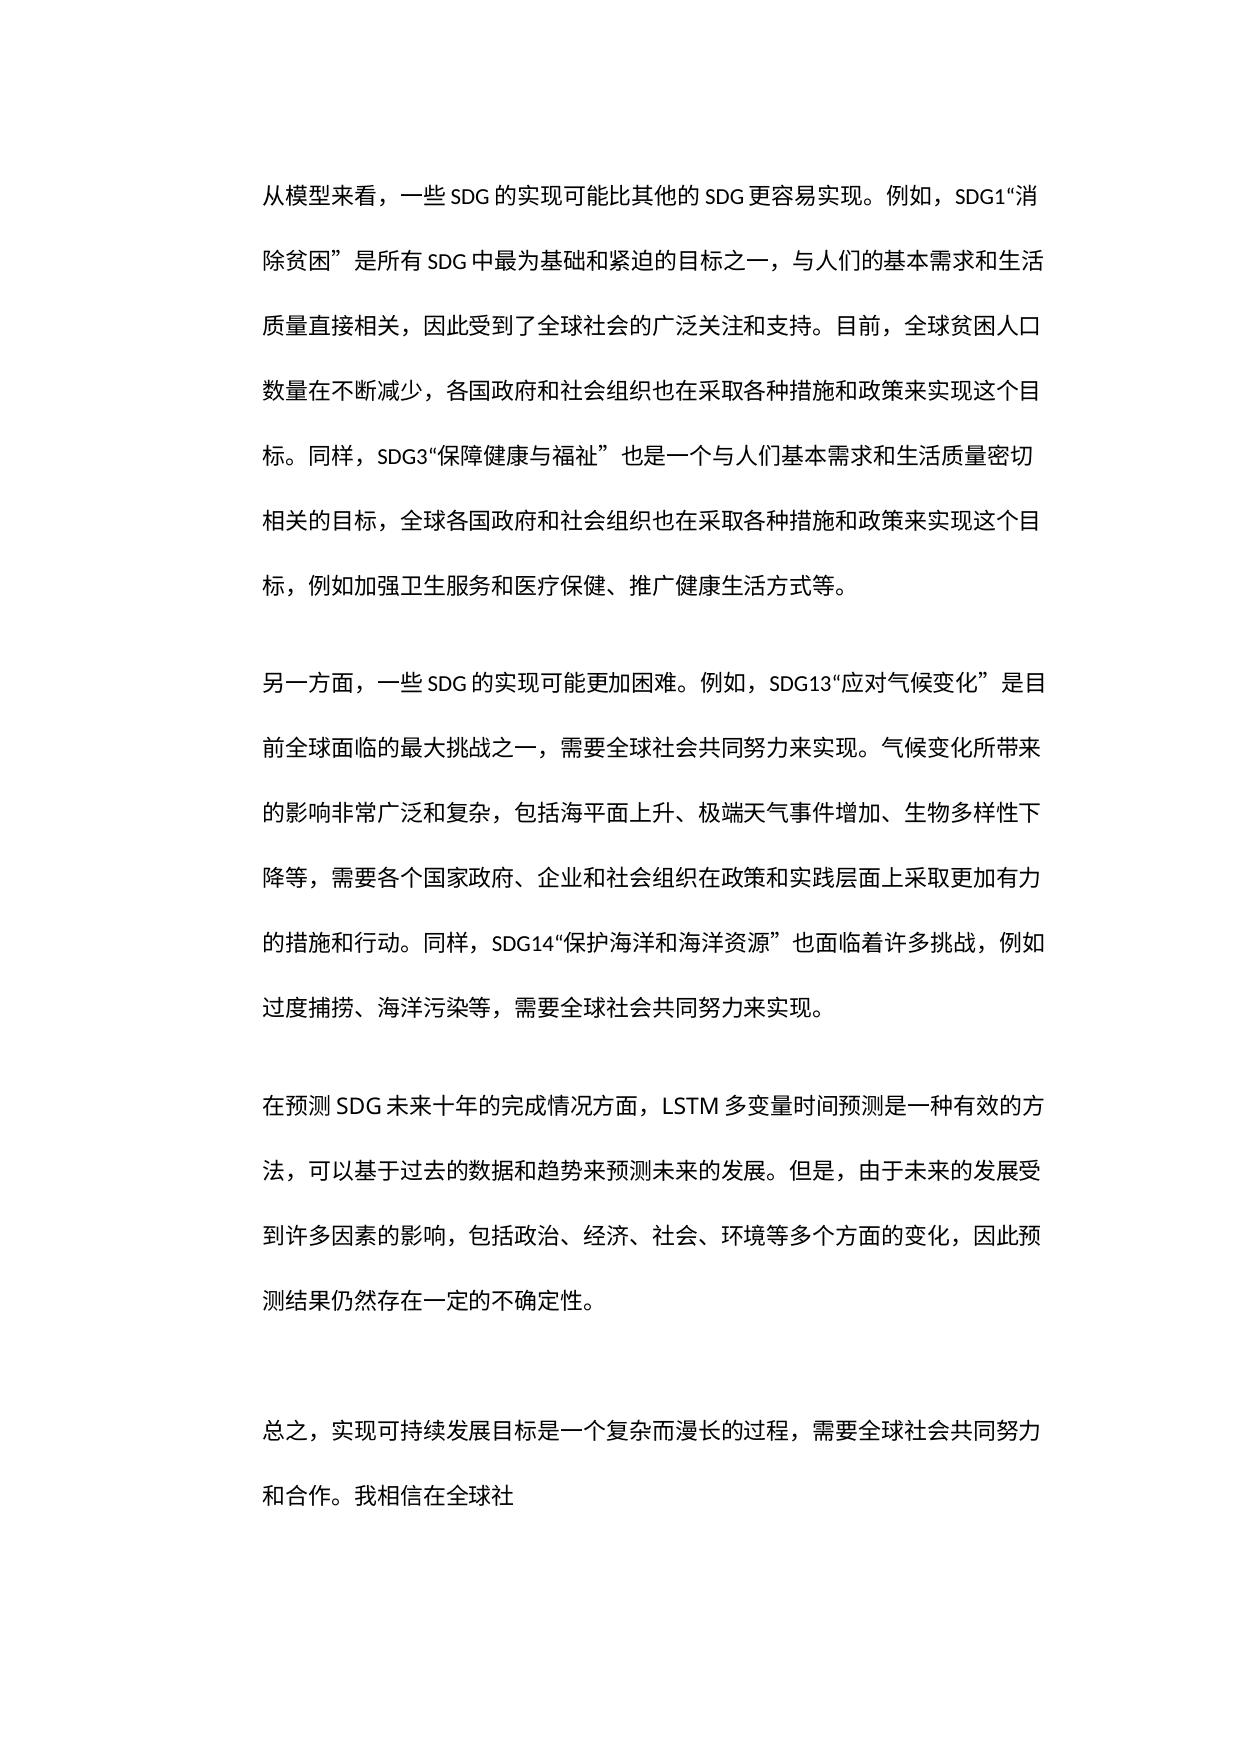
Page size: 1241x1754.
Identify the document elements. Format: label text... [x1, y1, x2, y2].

text 总之，实现可持续发展目标是一个复杂而漫长的过程，需要全球社会共同努力和合作。我相信在全球社 [262, 1397, 1053, 1527]
text 在预测SDG未来十年的完成情况方面，LSTM多变量时间预测是一种有效的方法，可以基于过去的数据和趋势来预测未来的发展。但是，由于未来的发展受到许多因素的影响，包括政治、经济、社会、环境等多个方面的变化，因此预测结果仍然存在一定的不确定性。 [262, 1072, 1053, 1332]
text 另一方面，一些SDG的实现可能更加困难。例如，SDG13“应对气候变化”是目前全球面临的最大挑战之一，需要全球社会共同努力来实现。气候变化所带来的影响非常广泛和复杂，包括海平面上升、极端天气事件增加、生物多样性下降等，需要各个国家政府、企业和社会组织在政策和实践层面上采取更加有力的措施和行动。同样，SDG14“保护海洋和海洋资源”也面临着许多挑战，例如过度捕捞、海洋污染等，需要全球社会共同努力来实现。 [262, 649, 1053, 1039]
text 从模型来看，一些SDG的实现可能比其他的SDG更容易实现。例如，SDG1“消除贫困”是所有SDG中最为基础和紧迫的目标之一，与人们的基本需求和生活质量直接相关，因此受到了全球社会的广泛关注和支持。目前，全球贫困人口数量在不断减少，各国政府和社会组织也在采取各种措施和政策来实现这个目标。同样，SDG3“保障健康与福祉”也是一个与人们基本需求和生活质量密切相关的目标，全球各国政府和社会组织也在采取各种措施和政策来实现这个目标，例如加强卫生服务和医疗保健、推广健康生活方式等。 [262, 162, 1053, 617]
